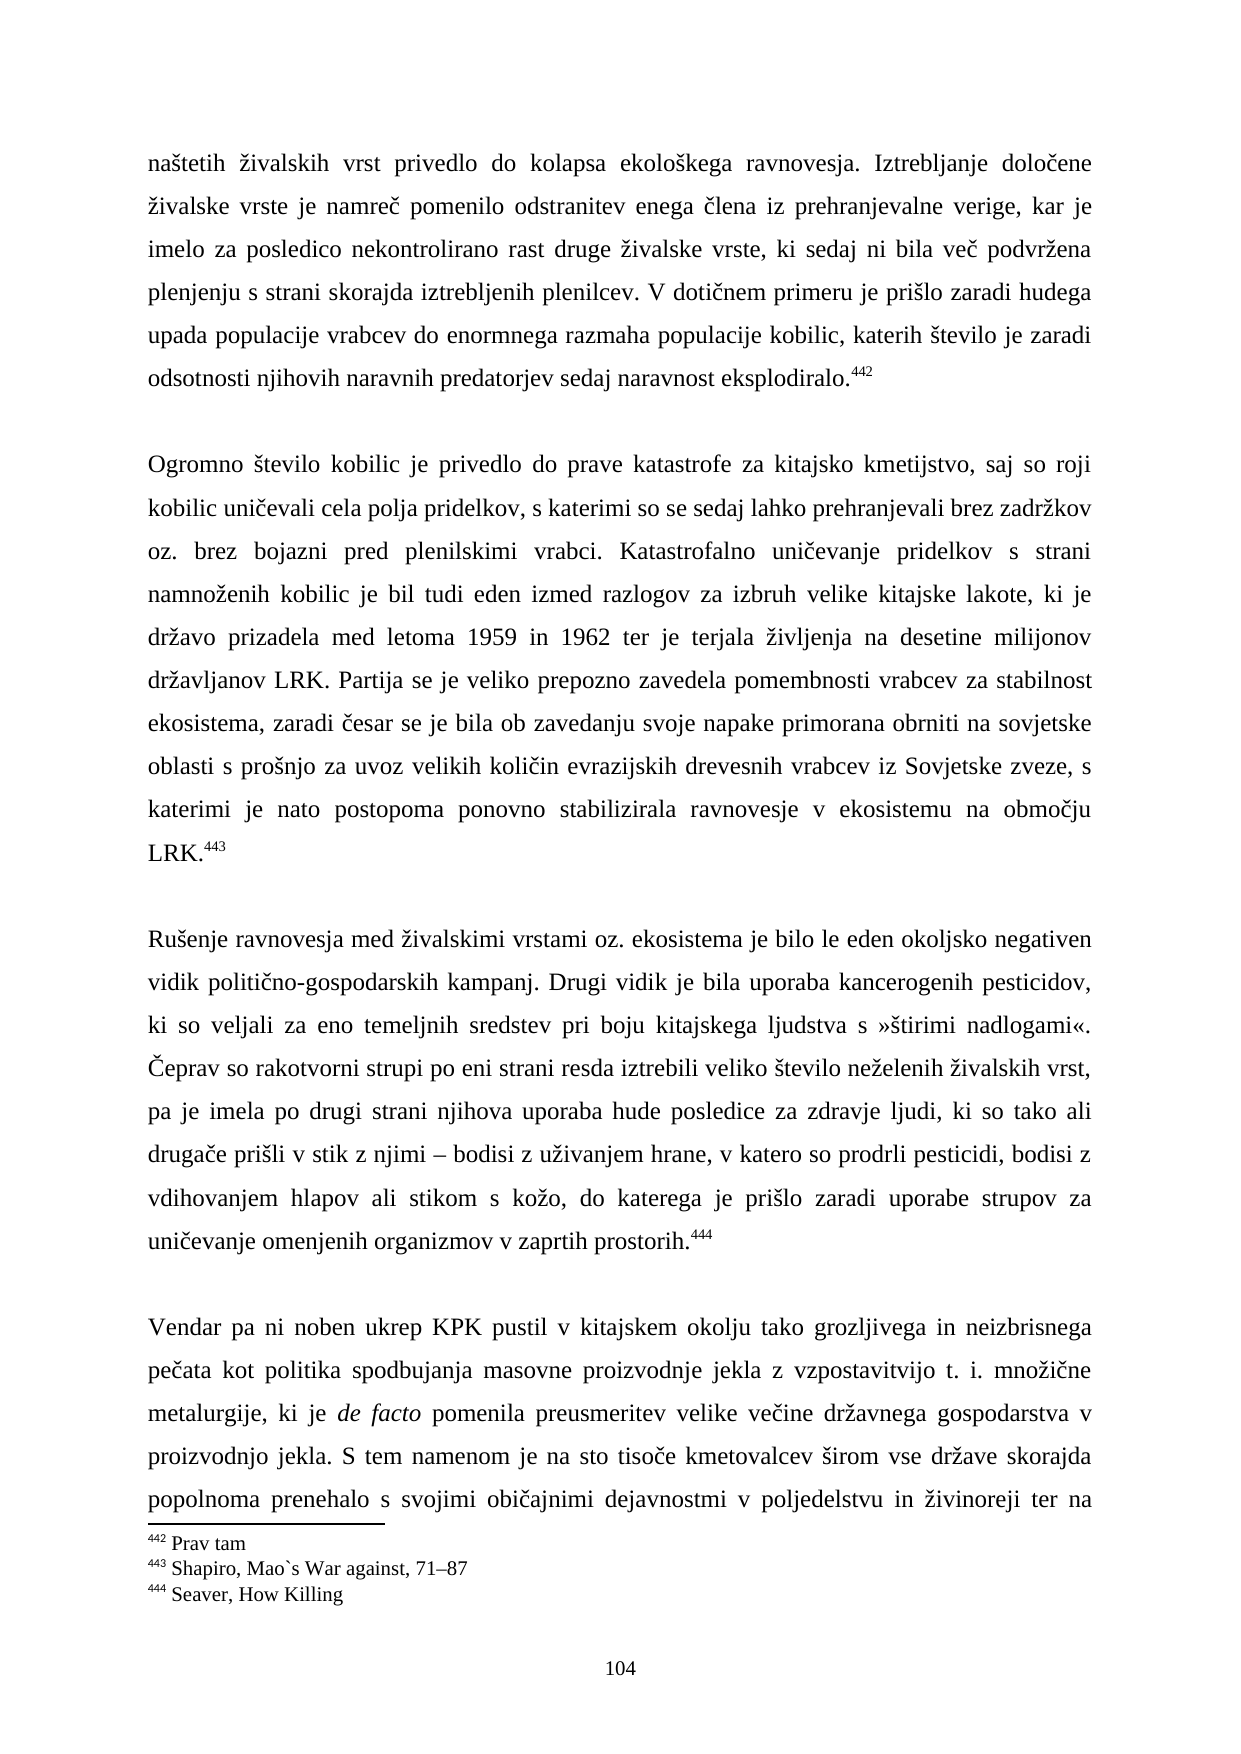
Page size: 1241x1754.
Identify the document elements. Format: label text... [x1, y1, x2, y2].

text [148, 148, 1093, 392]
text Ogromno število kobilic je privedlo do prave katastrofe za kitajsko kmetijstvo, saj so roji kobilic uničevali cela polja pridelkov, s katerimi so se sedaj lahko prehranjevali brez zadržkov oz. brez bojazni pred plenilskimi vrabci. Katastrofalno uničevanje pridelkov s strani namnoženih kobilic je bil tudi eden izmed razlogov za izbruh velike kitajske lakote, ki je državo prizadela med letoma 1959 in 1962 ter je terjala življenja na desetine milijonov državljanov LRK. Partija se je veliko prepozno zavedela pomembnosti vrabcev za stabilnost ekosistema, zaradi česar se je bila ob zavedanju svoje napake primorana obrniti na sovjetske oblasti s prošnjo za uvoz velikih količin evrazijskih drevesnih vrabcev iz Sovjetske zveze, s katerimi je nato postopoma ponovno stabilizirala ravnovesje v ekosistemu na območju LRK. [148, 449, 1093, 866]
text Rušenje ravnovesja med živalskimi vrstami oz. ekosistema je bilo le eden okoljsko negativen vidik politično-gospodarskih kampanj. Drugi vidik je bila uporaba kancerogenih pesticidov, ki so veljali za eno temeljnih sredstev pri boju kitajskega ljudstva s »štirimi nadlogami«. Čeprav so rakotvorni strupi po eni strani resda iztrebili veliko število neželenih živalskih vrst, pa je imela po drugi strani njihova uporaba hude posledice za zdravje ljudi, ki so tako ali drugače prišli v stik z njimi – bodisi z uživanjem hrane, v katero so prodrli pesticidi, bodisi z vdihovanjem hlapov ali stikom s kožo, do katerega je prišlo zaradi uporabe strupov za uničevanje omenjenih organizmov v zaprtih prostorih. [148, 924, 1093, 1254]
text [148, 1312, 1093, 1513]
